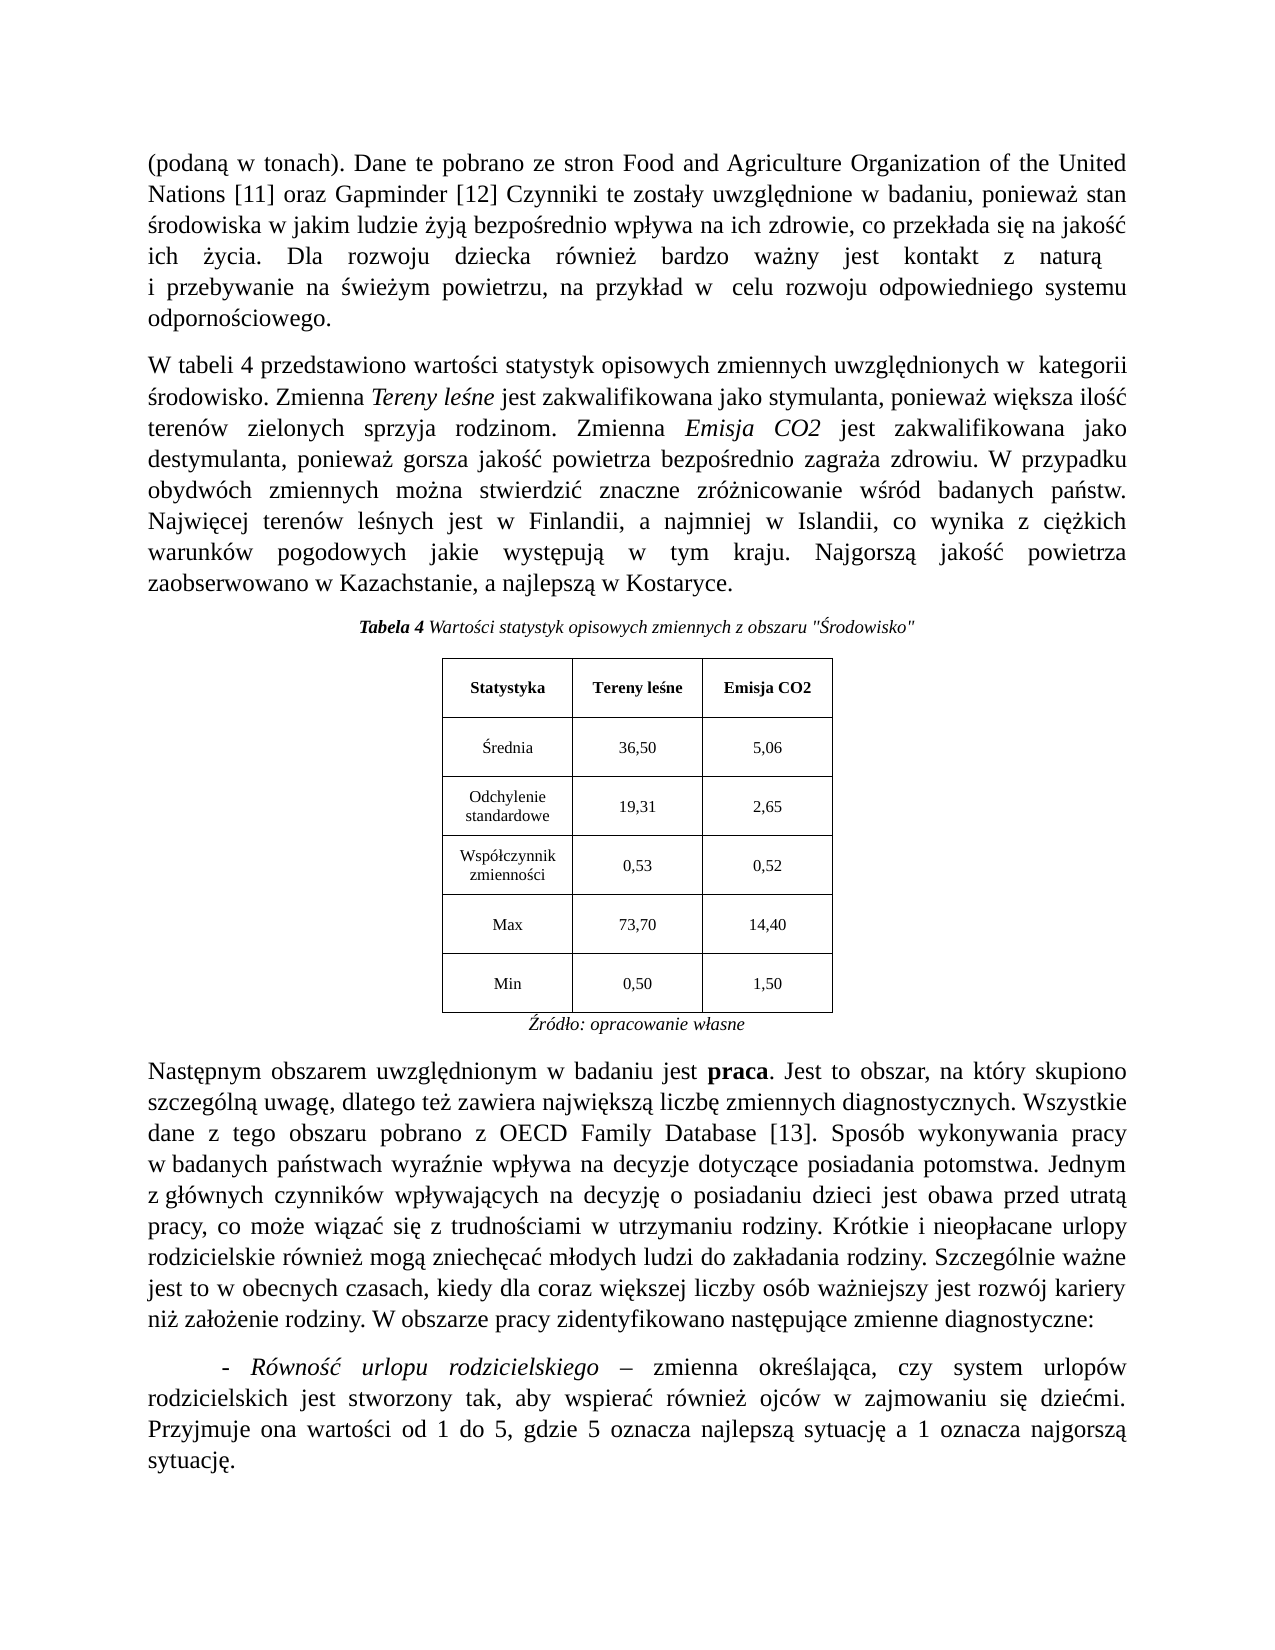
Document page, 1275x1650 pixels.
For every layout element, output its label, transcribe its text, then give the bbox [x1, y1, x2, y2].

text W tabeli 4 przedstawiono wartości statystyk opisowych zmiennych uwzględnionych w kategorii środowisko. Zmienna Tereny leśne jest zakwalifikowana jako stymulanta, ponieważ większa ilość terenów zielonych sprzyja rodzinom. Zmienna Emisja CO2 jest zakwalifikowana jako destymulanta, ponieważ gorsza jakość powietrza bezpośrednio zagraża zdrowiu. W przypadku obydwóch zmiennych można stwierdzić znaczne zróżnicowanie wśród badanych państw. Najwięcej terenów leśnych jest w Finlandii, a najmniej w Islandii, co wynika z ciężkich warunków pogodowych jakie występują w tym kraju. Najgorszą jakość powietrza zaobserwowano w Kazachstanie, a najlepszą w Kostaryce. [148, 351, 1127, 597]
text - Równość urlopu rodzicielskiego – zmienna określająca, czy system urlopów rodzicielskich jest stworzony tak, aby wspierać również ojców w zajmowaniu się dziećmi. Przyjmuje ona wartości od 1 do 5, gdzie 5 oznacza najlepszą sytuację a 1 oznacza najgorszą sytuację. [148, 1352, 1127, 1474]
table_cell Max [443, 895, 572, 953]
table_header Tereny leśne [573, 659, 702, 717]
table_cell Odchylenie standardowe [443, 777, 572, 835]
table_cell 36,50 [573, 718, 702, 776]
table_cell Współczynnik zmienności [443, 836, 572, 894]
table_cell Średnia [443, 718, 572, 776]
table_cell 19,31 [573, 777, 702, 835]
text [148, 148, 1127, 332]
text Tabela 4 Wartości statystyk opisowych zmiennych z obszaru "Środowisko" [148, 616, 1127, 637]
table_cell 5,06 [703, 718, 832, 776]
table_cell 0,53 [573, 836, 702, 894]
text Źródło: opracowanie własne [148, 1013, 1127, 1035]
table_header Statystyka [443, 659, 572, 717]
table_cell 0,52 [703, 836, 832, 894]
table_cell 14,40 [703, 895, 832, 953]
text Następnym obszarem uwzględnionym w badaniu jest praca. Jest to obszar, na który skupiono szczególną uwagę, dlatego też zawiera największą liczbę zmiennych diagnostycznych. Wszystkie dane z tego obszaru pobrano z OECD Family Database [13]. Sposób wykonywania pracy w badanych państwach wyraźnie wpływa na decyzje dotyczące posiadania potomstwa. Jednym z głównych czynników wpływających na decyzję o posiadaniu dzieci jest obawa przed utratą pracy, co może wiązać się z trudnościami w utrzymaniu rodziny. Krótkie i nieopłacane urlopy rodzicielskie również mogą zniechęcać młodych ludzi do zakładania rodziny. Szczególnie ważne jest to w obecnych czasach, kiedy dla coraz większej liczby osób ważniejszy jest rozwój kariery niż założenie rodziny. W obszarze pracy zidentyfikowano następujące zmienne diagnostyczne: [148, 1056, 1127, 1333]
table_cell 1,50 [703, 954, 832, 1012]
table_header Emisja CO2 [703, 659, 832, 717]
table_cell 0,50 [573, 954, 702, 1012]
table_cell Min [443, 954, 572, 1012]
table_cell 73,70 [573, 895, 702, 953]
table_cell 2,65 [703, 777, 832, 835]
